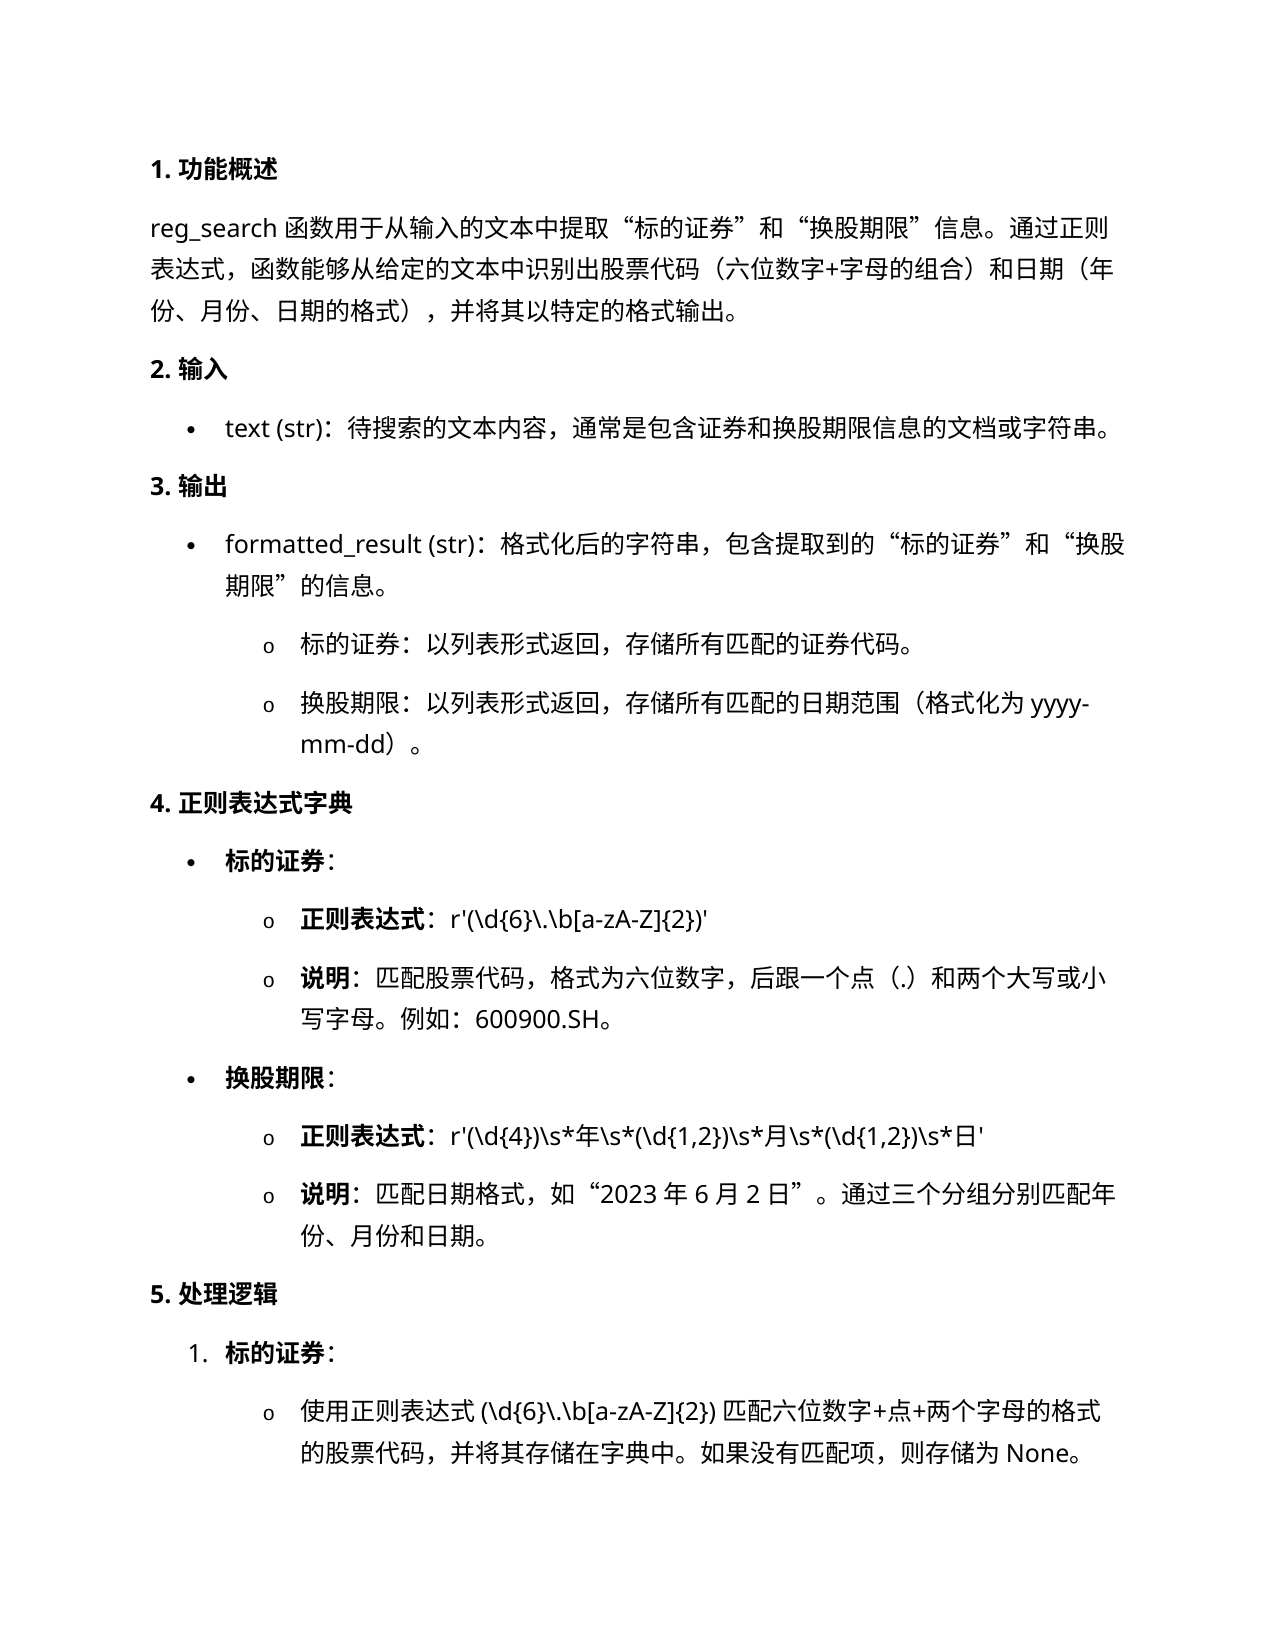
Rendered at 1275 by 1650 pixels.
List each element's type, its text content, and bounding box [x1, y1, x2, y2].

list 使用正则表达式 (\d{6}\.\b[a-zA-Z]{2}) 匹配六位数字+点+两个字母的格式的股票代码，并将其存储在字典中。如果没有匹配项，则存储为 None。 [262, 1392, 1125, 1469]
list formatted_result (str)：格式化后的字符串，包含提取到的“标的证券”和“换股期限”的信息。 [187, 525, 1125, 603]
list 说明：匹配股票代码，格式为六位数字，后跟一个点（.）和两个大写或小写字母。例如：600900.SH。 [262, 958, 1125, 1036]
text 5. 处理逻辑 [150, 1275, 1125, 1311]
list 标的证券： [187, 1333, 1125, 1369]
list 标的证券：以列表形式返回，存储所有匹配的证券代码。 [262, 625, 1125, 661]
text reg_search 函数用于从输入的文本中提取“标的证券”和“换股期限”信息。通过正则表达式，函数能够从给定的文本中识别出股票代码（六位数字+字母的组合）和日期（年份、月份、日期的格式），并将其以特定的格式输出。 [150, 208, 1125, 328]
list 标的证券： [187, 842, 1125, 878]
text 4. 正则表达式字典 [150, 783, 1125, 819]
text 2. 输入 [150, 350, 1125, 386]
list 正则表达式：r'(\d{6}\.\b[a-zA-Z]{2})' [262, 900, 1125, 936]
text 3. 输出 [150, 467, 1125, 503]
list 换股期限：以列表形式返回，存储所有匹配的日期范围（格式化为 yyyy-mm-dd）。 [262, 683, 1125, 761]
list 说明：匹配日期格式，如“2023 年 6 月 2 日”。通过三个分组分别匹配年份、月份和日期。 [262, 1175, 1125, 1253]
list 正则表达式：r'(\d{4})\s*年\s*(\d{1,2})\s*月\s*(\d{1,2})\s*日' [262, 1117, 1125, 1153]
text 1. 功能概述 [150, 150, 1125, 186]
list text (str)：待搜索的文本内容，通常是包含证券和换股期限信息的文档或字符串。 [187, 408, 1125, 444]
list 换股期限： [187, 1058, 1125, 1094]
